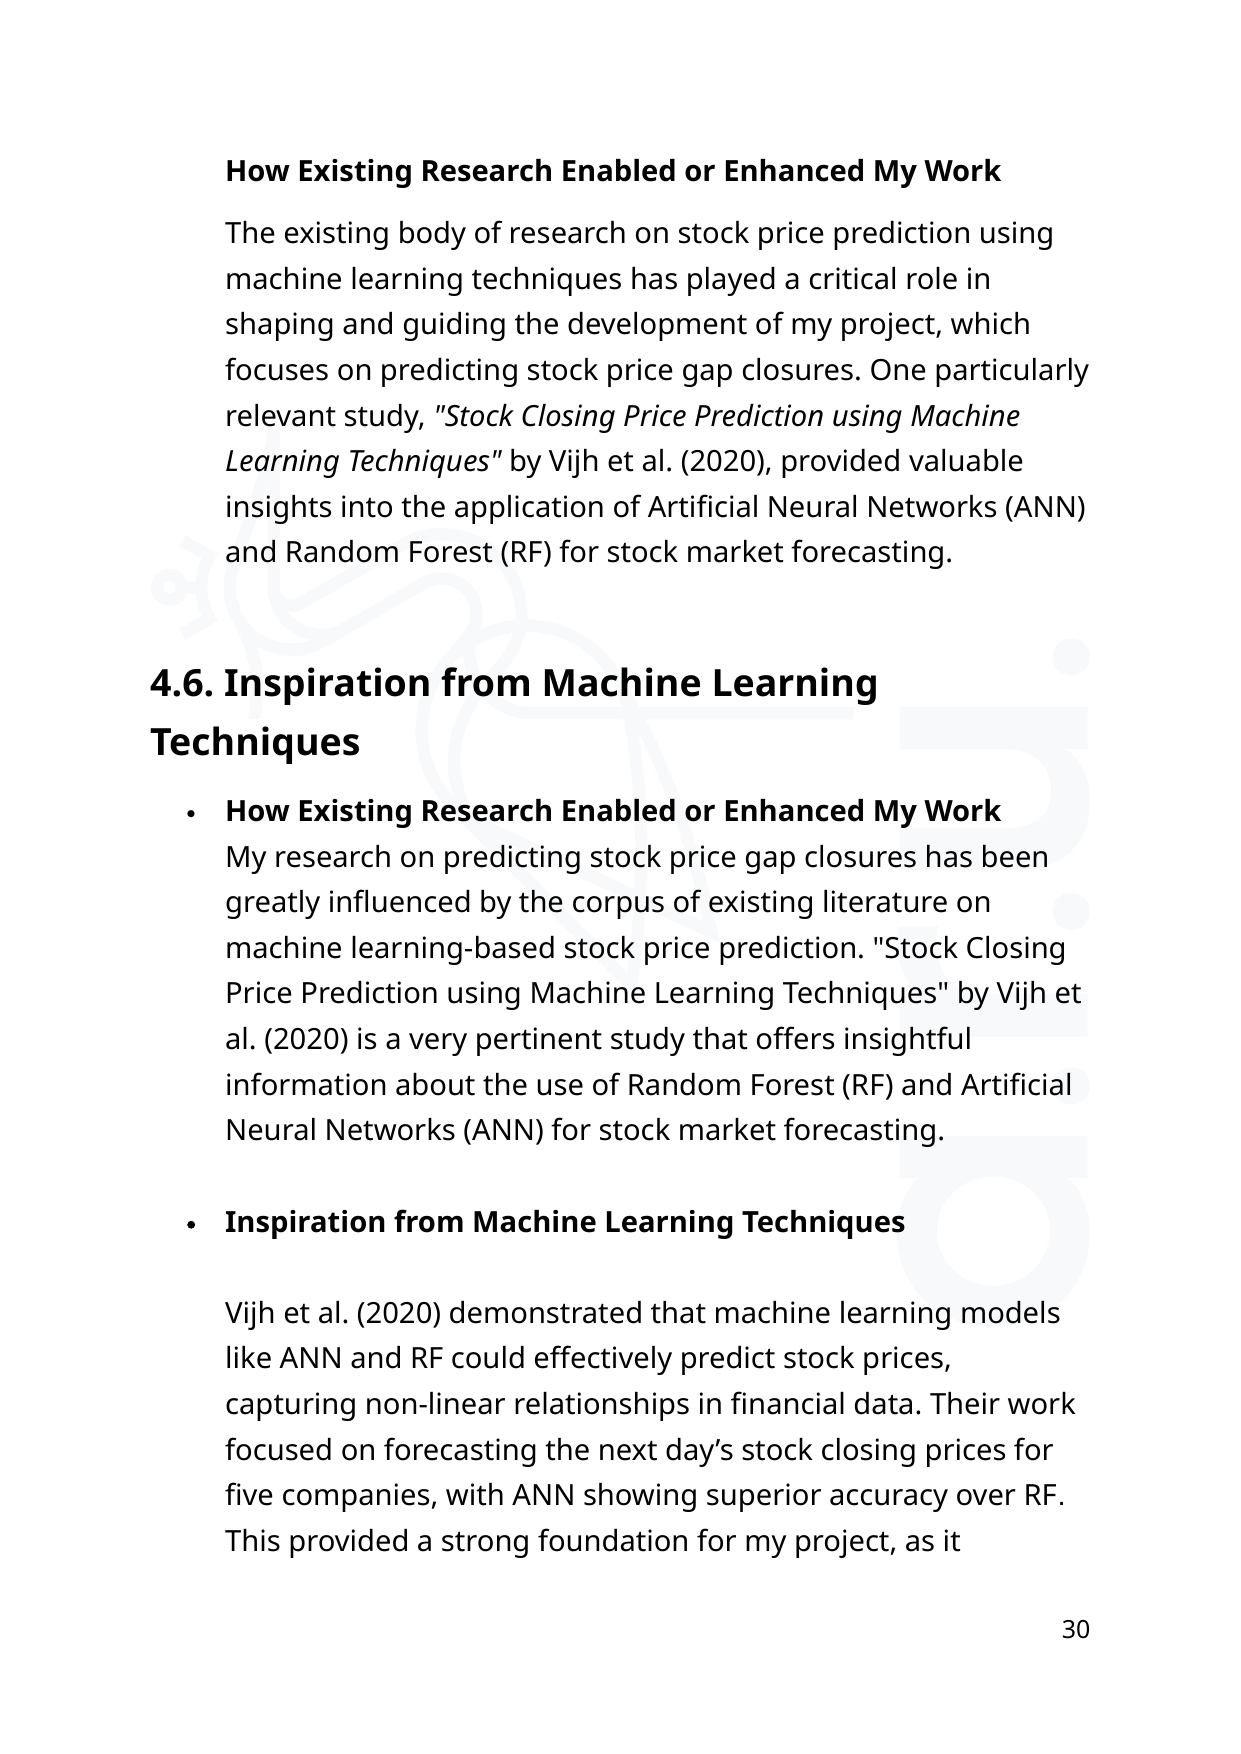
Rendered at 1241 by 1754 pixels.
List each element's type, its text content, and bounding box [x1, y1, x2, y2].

list Inspiration from Machine Learning Techniques [187, 1201, 1090, 1241]
text How Existing Research Enabled or Enhanced My Work [225, 150, 1090, 190]
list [225, 1292, 1090, 1560]
picture [150, 766, 1090, 1327]
text 4.6. Inspiration from Machine Learning Techniques [150, 656, 1090, 766]
list How Existing Research Enabled or Enhanced My Work My research on predicting stock price gap closures has been greatly influenced by the corpus of existing literature on machine learning-based stock price prediction. "Stock Closing Price Prediction using Machine Learning Techniques" by Vijh et al. (2020) is a very pertinent study that offers insightful information about the use of Random Forest (RF) and Artificial Neural Networks (ANN) for stock market forecasting. [187, 790, 1090, 1149]
text The existing body of research on stock price prediction using machine learning techniques has played a critical role in shaping and guiding the development of my project, which focuses on predicting stock price gap closures. One particularly relevant study, "Stock Closing Price Prediction using Machine Learning Techniques" by Vijh et al. (2020), provided valuable insights into the application of Artificial Neural Networks (ANN) and Random Forest (RF) for stock market forecasting. [225, 212, 1090, 571]
picture [150, 427, 1090, 656]
